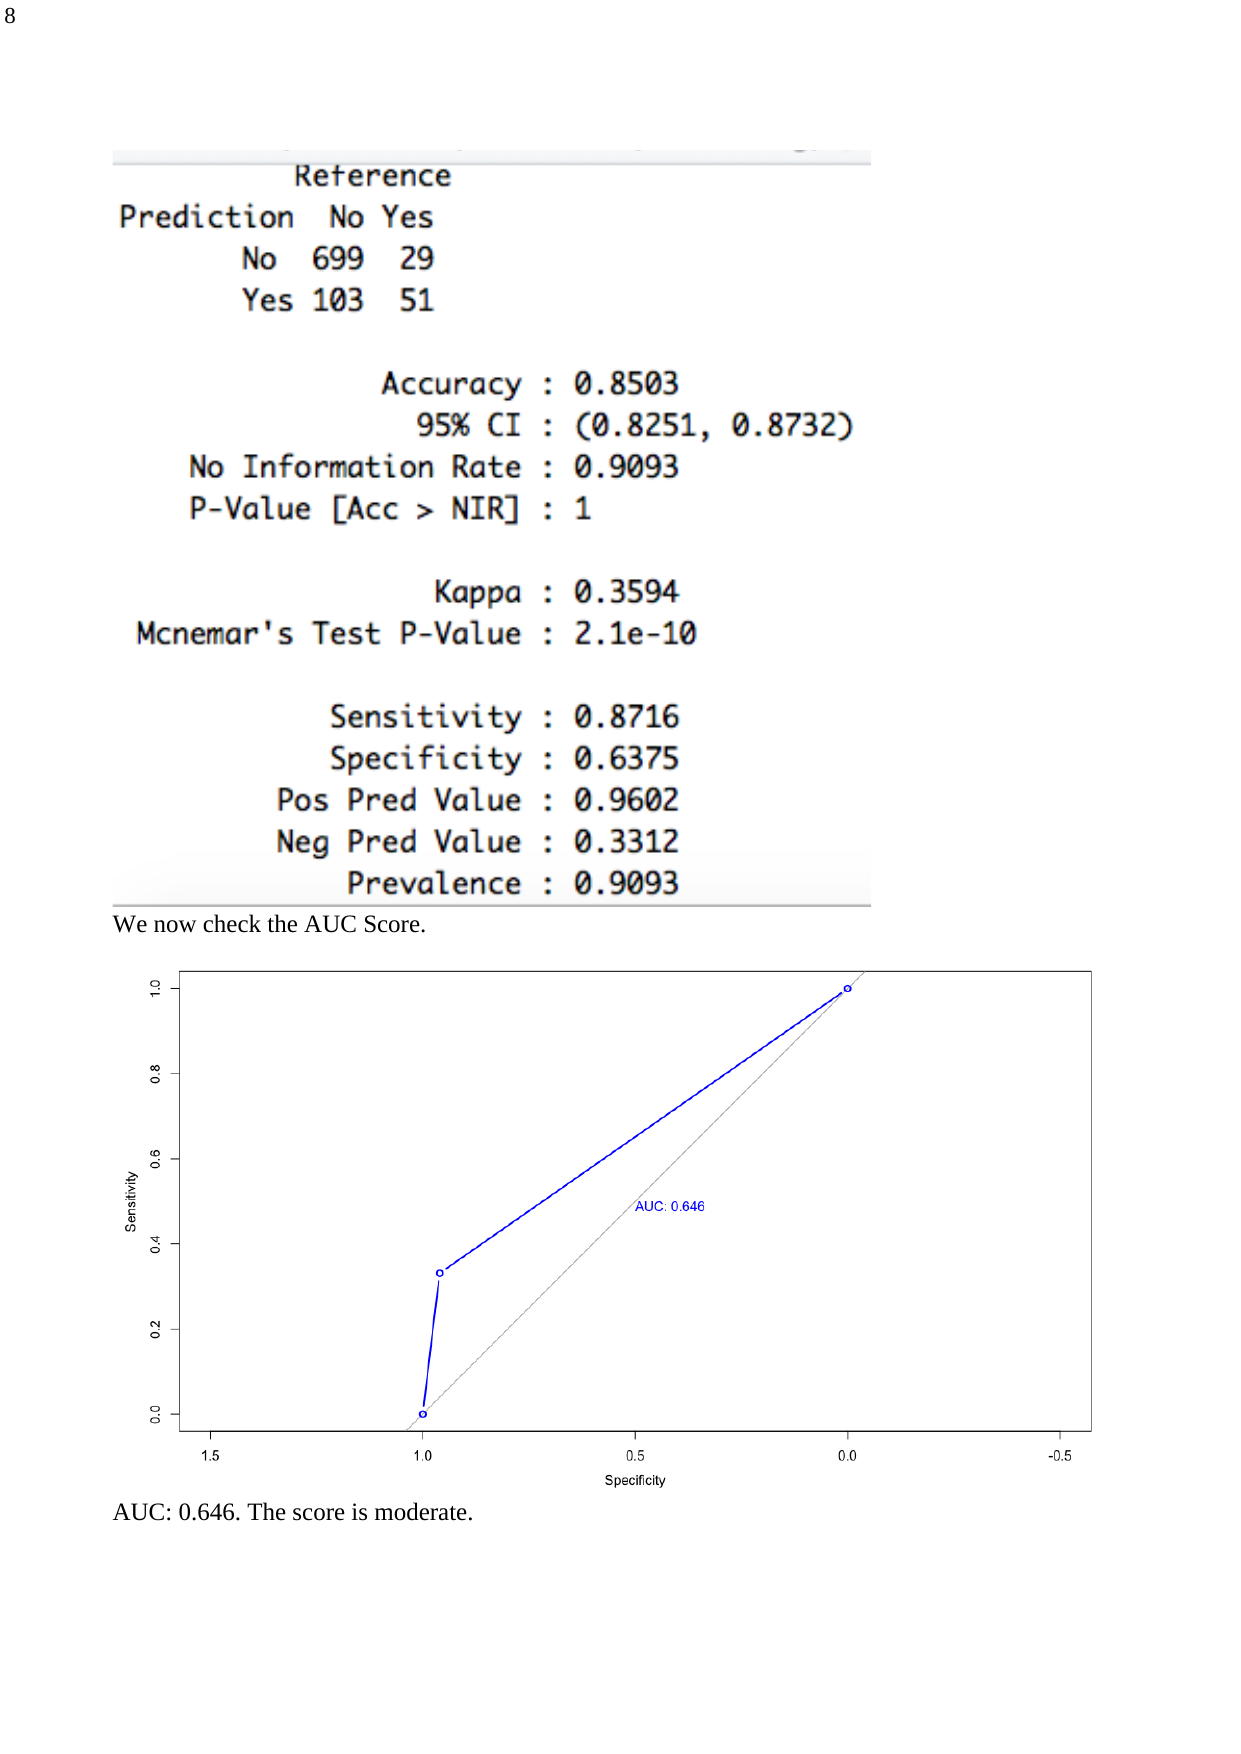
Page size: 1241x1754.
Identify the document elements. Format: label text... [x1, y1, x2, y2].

picture [112, 150, 872, 907]
text We now check the AUC Score. [112, 909, 1142, 937]
picture [125, 970, 1092, 1488]
